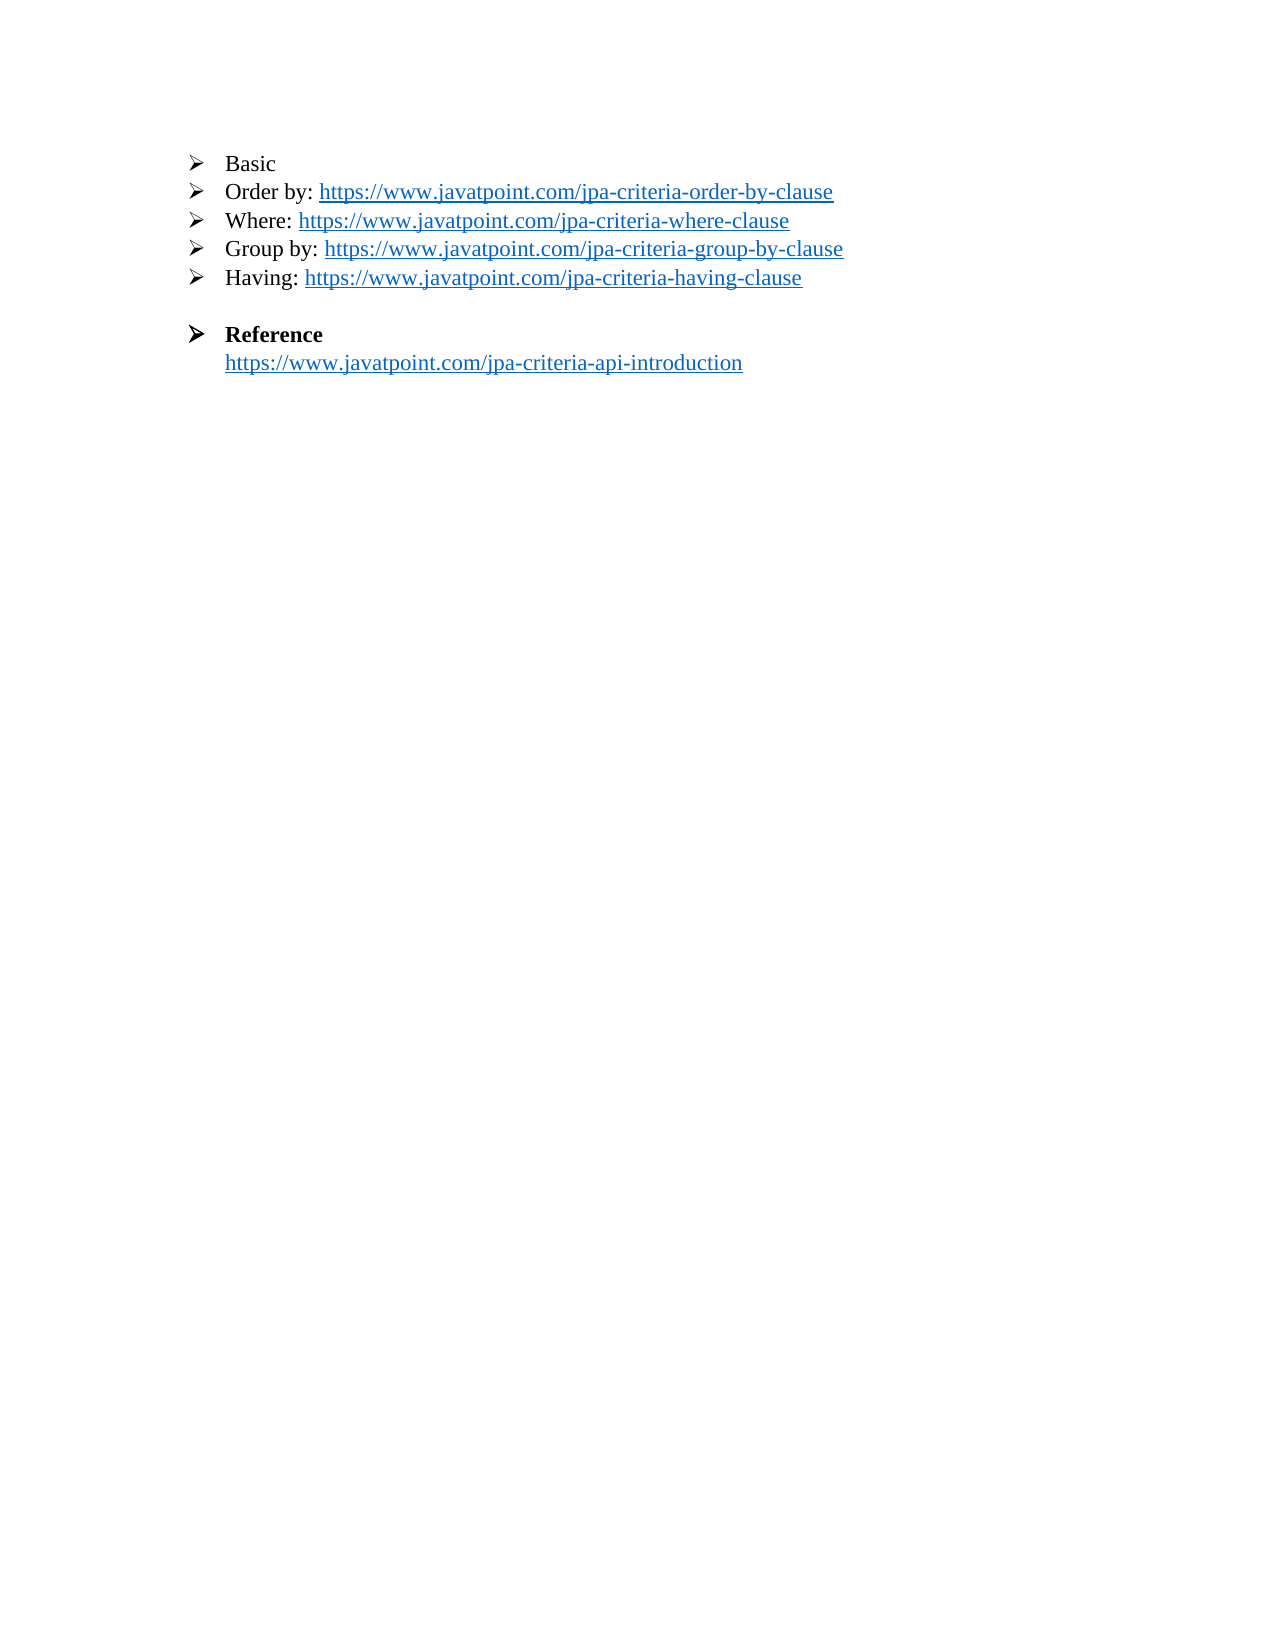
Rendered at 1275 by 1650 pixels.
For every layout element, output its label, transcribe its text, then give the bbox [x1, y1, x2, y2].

list https://www.javatpoint.com/jpa-criteria-api-introduction [225, 349, 1125, 375]
list Where: https://www.javatpoint.com/jpa-criteria-where-clause [187, 207, 1125, 233]
list Reference [187, 321, 1125, 347]
list Having: https://www.javatpoint.com/jpa-criteria-having-clause [187, 264, 1125, 290]
list Order by: https://www.javatpoint.com/jpa-criteria-order-by-clause [187, 178, 1125, 205]
list Group by: https://www.javatpoint.com/jpa-criteria-group-by-clause [187, 235, 1125, 262]
list Basic [187, 150, 1125, 176]
